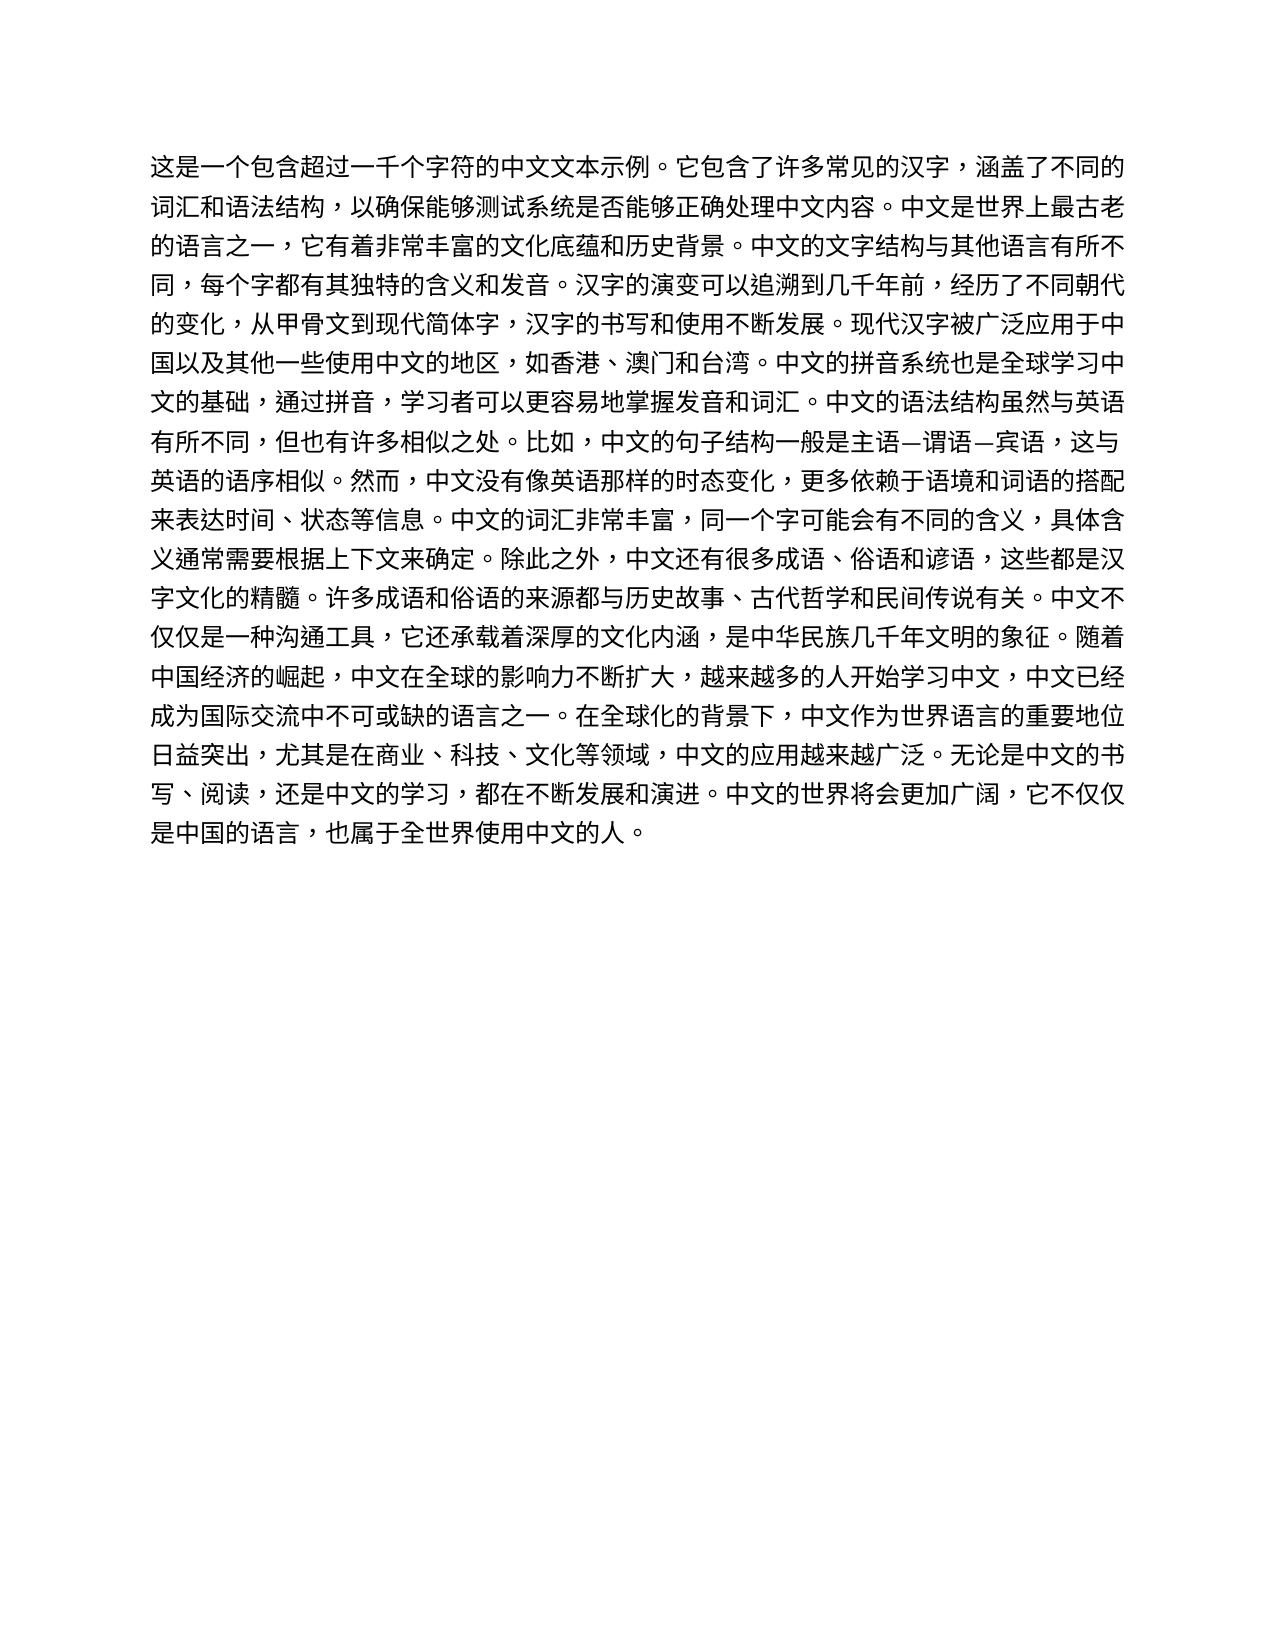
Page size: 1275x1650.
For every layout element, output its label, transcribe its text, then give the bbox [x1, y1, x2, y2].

text 这是一个包含超过一千个字符的中文文本示例。它包含了许多常见的汉字，涵盖了不同的词汇和语法结构，以确保能够测试系统是否能够正确处理中文内容。中文是世界上最古老的语言之一，它有着非常丰富的文化底蕴和历史背景。中文的文字结构与其他语言有所不同，每个字都有其独特的含义和发音。汉字的演变可以追溯到几千年前，经历了不同朝代的变化，从甲骨文到现代简体字，汉字的书写和使用不断发展。现代汉字被广泛应用于中国以及其他一些使用中文的地区，如香港、澳门和台湾。中文的拼音系统也是全球学习中文的基础，通过拼音，学习者可以更容易地掌握发音和词汇。中文的语法结构虽然与英语有所不同，但也有许多相似之处。比如，中文的句子结构一般是主语—谓语—宾语，这与英语的语序相似。然而，中文没有像英语那样的时态变化，更多依赖于语境和词语的搭配来表达时间、状态等信息。中文的词汇非常丰富，同一个字可能会有不同的含义，具体含义通常需要根据上下文来确定。除此之外，中文还有很多成语、俗语和谚语，这些都是汉字文化的精髓。许多成语和俗语的来源都与历史故事、古代哲学和民间传说有关。中文不仅仅是一种沟通工具，它还承载着深厚的文化内涵，是中华民族几千年文明的象征。随着中国经济的崛起，中文在全球的影响力不断扩大，越来越多的人开始学习中文，中文已经成为国际交流中不可或缺的语言之一。在全球化的背景下，中文作为世界语言的重要地位日益突出，尤其是在商业、科技、文化等领域，中文的应用越来越广泛。无论是中文的书写、阅读，还是中文的学习，都在不断发展和演进。中文的世界将会更加广阔，它不仅仅是中国的语言，也属于全世界使用中文的人。 [150, 150, 1125, 850]
